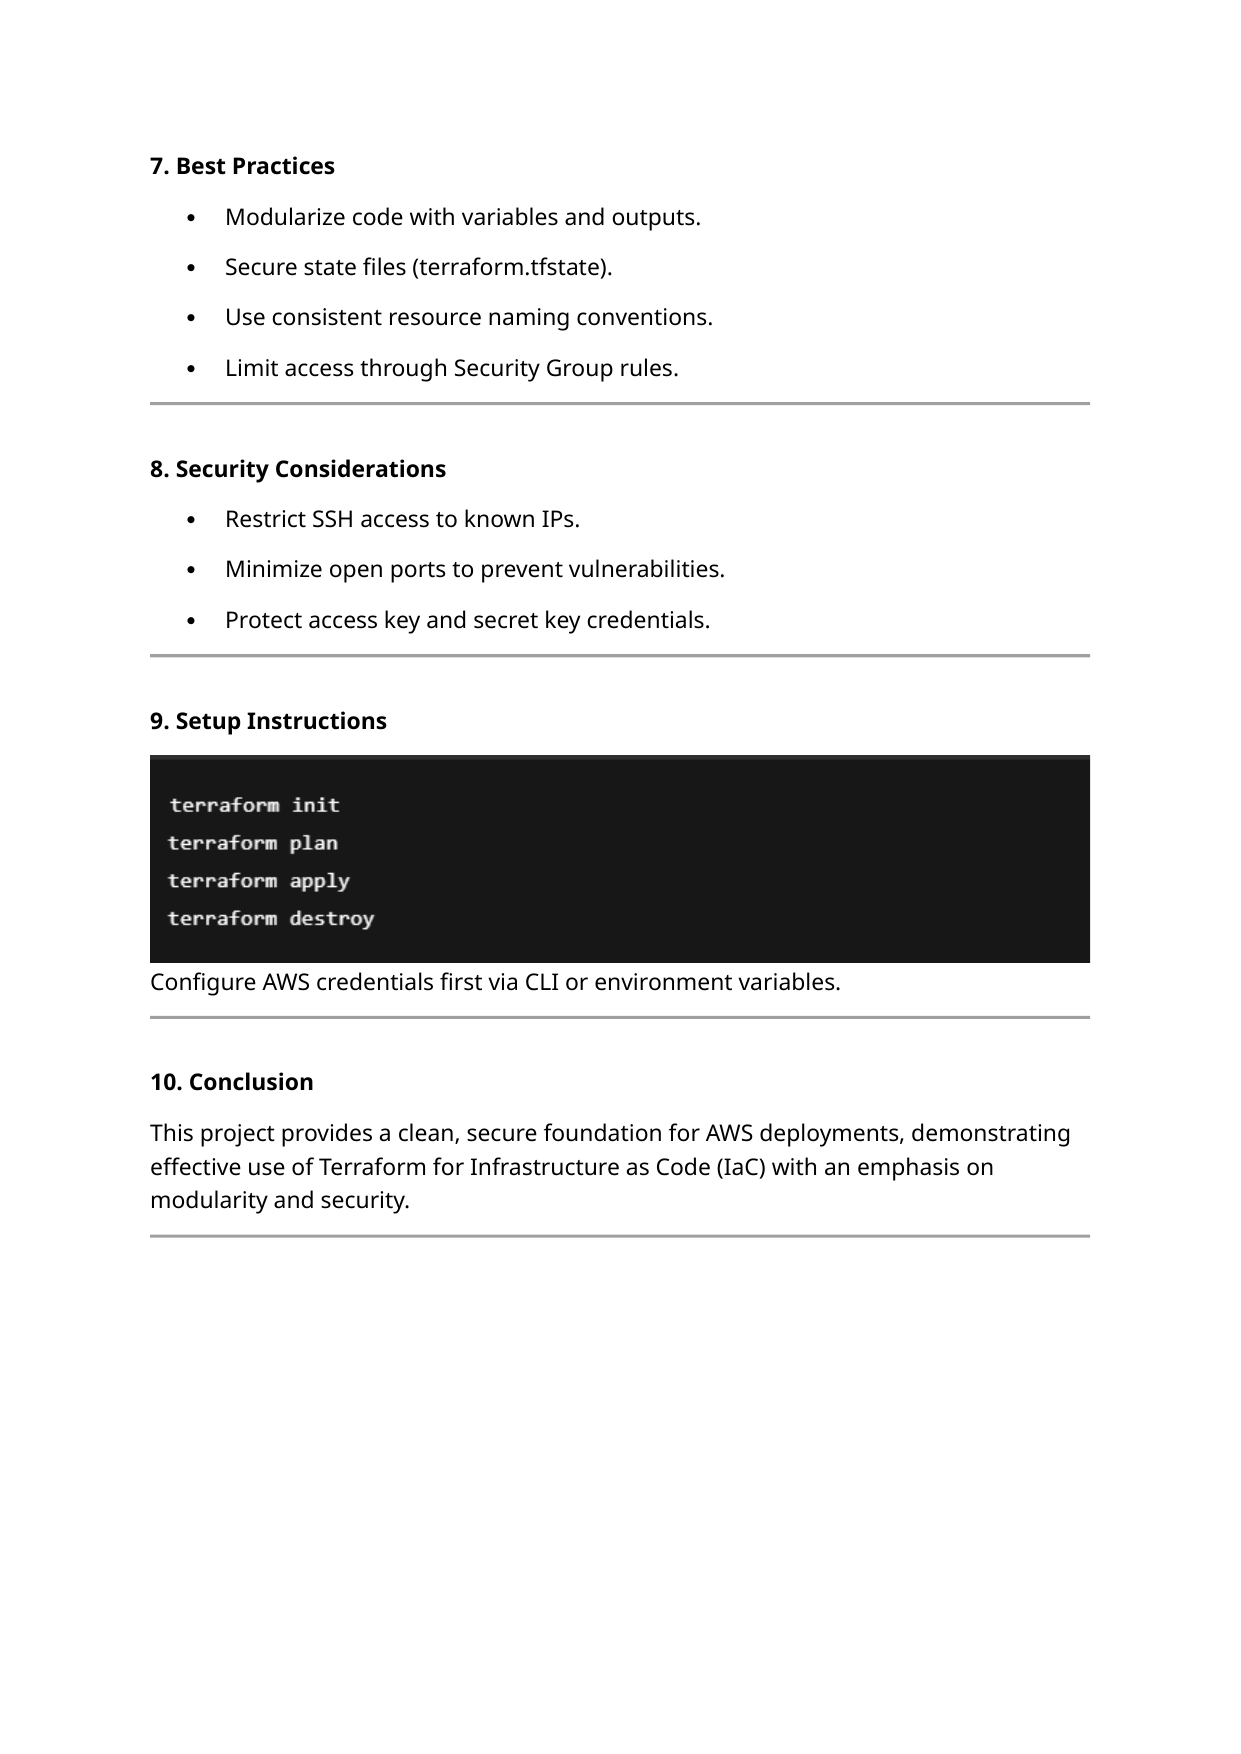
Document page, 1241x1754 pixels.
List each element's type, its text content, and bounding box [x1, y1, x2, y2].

text This project provides a clean, secure foundation for AWS deployments, demonstrating effective use of Terraform for Infrastructure as Code (IaC) with an emphasis on modularity and security. [150, 1117, 1090, 1215]
list Limit access through Security Group rules. [187, 352, 1090, 383]
text 7. Best Practices [150, 150, 1090, 181]
text 8. Security Considerations [150, 452, 1090, 484]
text 9. Setup Instructions [150, 704, 1090, 736]
list Secure state files (terraform.tfstate). [187, 251, 1090, 282]
list Restrict SSH access to known IPs. [187, 503, 1090, 534]
list Modularize code with variables and outputs. [187, 200, 1090, 232]
list Protect access key and secret key credentials. [187, 604, 1090, 635]
list Use consistent resource naming conventions. [187, 301, 1090, 332]
list Minimize open ports to prevent vulnerabilities. [187, 553, 1090, 584]
text 10. Conclusion [150, 1066, 1090, 1097]
picture [150, 755, 1091, 963]
text Configure AWS credentials first via CLI or environment variables. [150, 963, 1090, 997]
